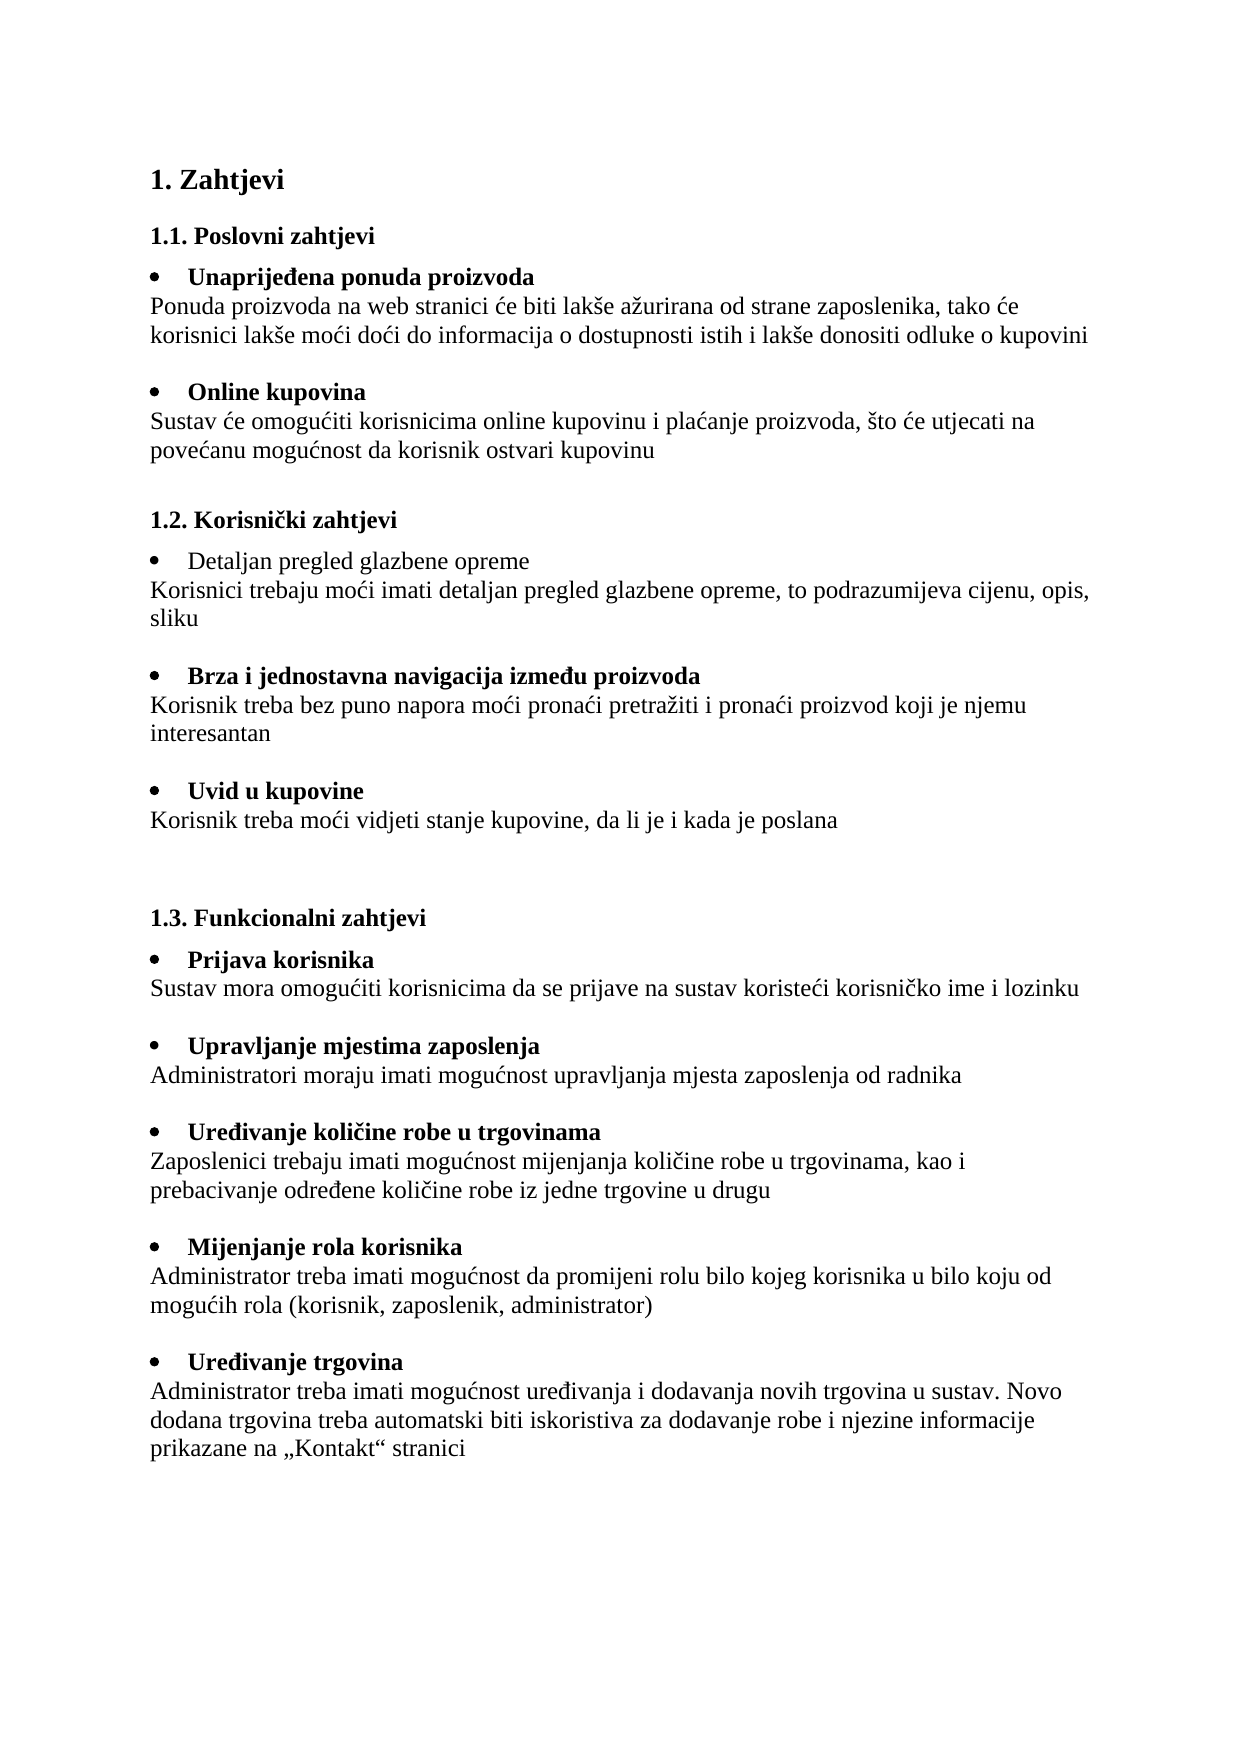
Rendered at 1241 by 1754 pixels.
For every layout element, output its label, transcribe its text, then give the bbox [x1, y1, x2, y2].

list Uređivanje trgovina [150, 1347, 1090, 1376]
subtitle Funkcionalni zahtjevi [150, 903, 1090, 932]
text Zaposlenici trebaju imati mogućnost mijenjanja količine robe u trgovinama, kao i prebacivanje određene količine robe iz jedne trgovine u drugu [150, 1146, 1090, 1203]
list Detaljan pregled glazbene opreme [150, 546, 1090, 575]
subtitle Korisnički zahtjevi [150, 505, 1090, 533]
list Unaprijeđena ponuda proizvoda [150, 262, 1090, 291]
subtitle Zahtjevi [150, 162, 1090, 196]
list Upravljanje mjestima zaposlenja [150, 1031, 1090, 1060]
text Korisnik treba bez puno napora moći pronaći pretražiti i pronaći proizvod koji je njemu interesantan [150, 690, 1090, 747]
text Ponuda proizvoda na web stranici će biti lakše ažurirana od strane zaposlenika, tako će korisnici lakše moći doći do informacija o dostupnosti istih i lakše donositi odluke o kupovini [150, 291, 1090, 348]
list Online kupovina [150, 377, 1090, 406]
text Sustav mora omogućiti korisnicima da se prijave na sustav koristeći korisničko ime i lozinku [150, 973, 1090, 1002]
text Administratori moraju imati mogućnost upravljanja mjesta zaposlenja od radnika [150, 1060, 1090, 1088]
text Sustav će omogućiti korisnicima online kupovinu i plaćanje proizvoda, što će utjecati na povećanu mogućnost da korisnik ostvari kupovinu [150, 406, 1090, 463]
list Uređivanje količine robe u trgovinama [150, 1117, 1090, 1146]
text Korisnici trebaju moći imati detaljan pregled glazbene opreme, to podrazumijeva cijenu, opis, sliku [150, 575, 1090, 632]
list Brza i jednostavna navigacija između proizvoda [150, 661, 1090, 690]
text Korisnik treba moći vidjeti stanje kupovine, da li je i kada je poslana [150, 805, 1090, 833]
text Administrator treba imati mogućnost da promijeni rolu bilo kojeg korisnika u bilo koju od mogućih rola (korisnik, zaposlenik, administrator) [150, 1261, 1090, 1318]
text Administrator treba imati mogućnost uređivanja i dodavanja novih trgovina u sustav. Novo dodana trgovina treba automatski biti iskoristiva za dodavanje robe i njezine informacije prikazane na „Kontakt“ stranici [150, 1376, 1090, 1462]
list Uvid u kupovine [150, 776, 1090, 805]
list Prijava korisnika [150, 945, 1090, 973]
subtitle Poslovni zahtjevi [150, 221, 1090, 250]
list Mijenjanje rola korisnika [150, 1232, 1090, 1261]
